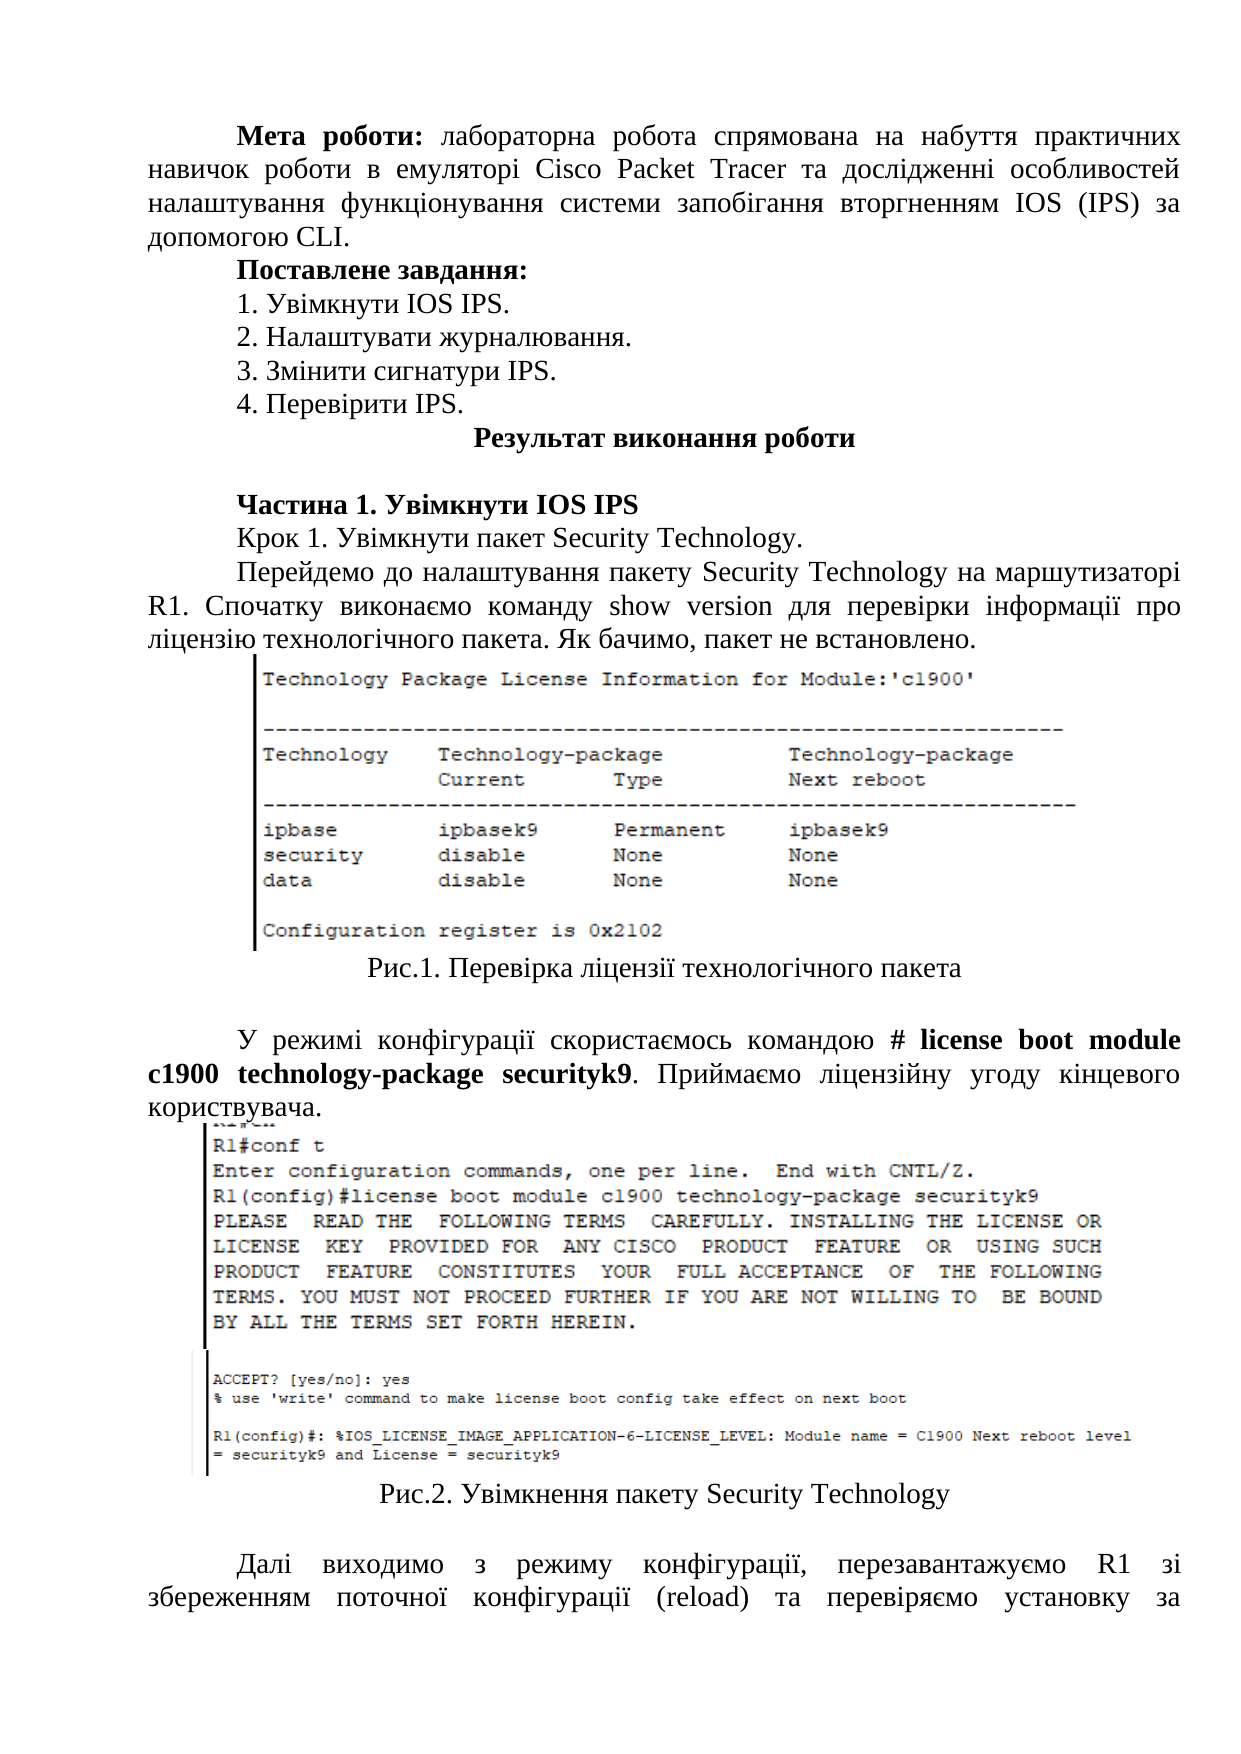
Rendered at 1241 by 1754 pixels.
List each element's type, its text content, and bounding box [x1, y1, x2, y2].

text Крок 1. Увімкнути пакет Security Technology. [148, 521, 1181, 554]
list Рис.1. Перевірка ліцензії технологічного пакета [148, 950, 1181, 984]
picture [202, 1123, 1127, 1349]
text Поставлене завдання: [148, 252, 1181, 286]
text 3. Змінити сигнатури IPS. [148, 353, 1181, 386]
text Мета роботи: лабораторна робота спрямована на набуття практичних навичок роботи в емуляторі Cisco Packet Tracer та дослідженні особливостей налаштування функціонування системи запобігання вторгненням IOS (IPS) за допомогою CLI. [148, 118, 1181, 252]
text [148, 1546, 1181, 1613]
picture [241, 654, 1088, 951]
list Рис.2. Увімкнення пакету Security Technology [148, 1476, 1181, 1509]
text 2. Налаштувати журналювання. [148, 319, 1181, 353]
text Результат виконання роботи [148, 420, 1181, 453]
text Перейдемо до налаштування пакету Security Technology на маршутизаторі R1. Спочатку виконаємо команду show version для перевірки інформації про ліцензію технологічного пакета. Як бачимо, пакет не встановлено. [148, 554, 1181, 655]
text 1. Увімкнути IOS IPS. [148, 286, 1181, 319]
text Частина 1. Увімкнути IOS IPS [148, 487, 1181, 521]
text 4. Перевірити IPS. [148, 386, 1181, 420]
list У режимі конфігурації скористаємось командою # license boot module c1900 technology-package securityk9. Приймаємо ліцензійну угоду кінцевого користвувача. [148, 1022, 1181, 1123]
picture [191, 1350, 1138, 1476]
